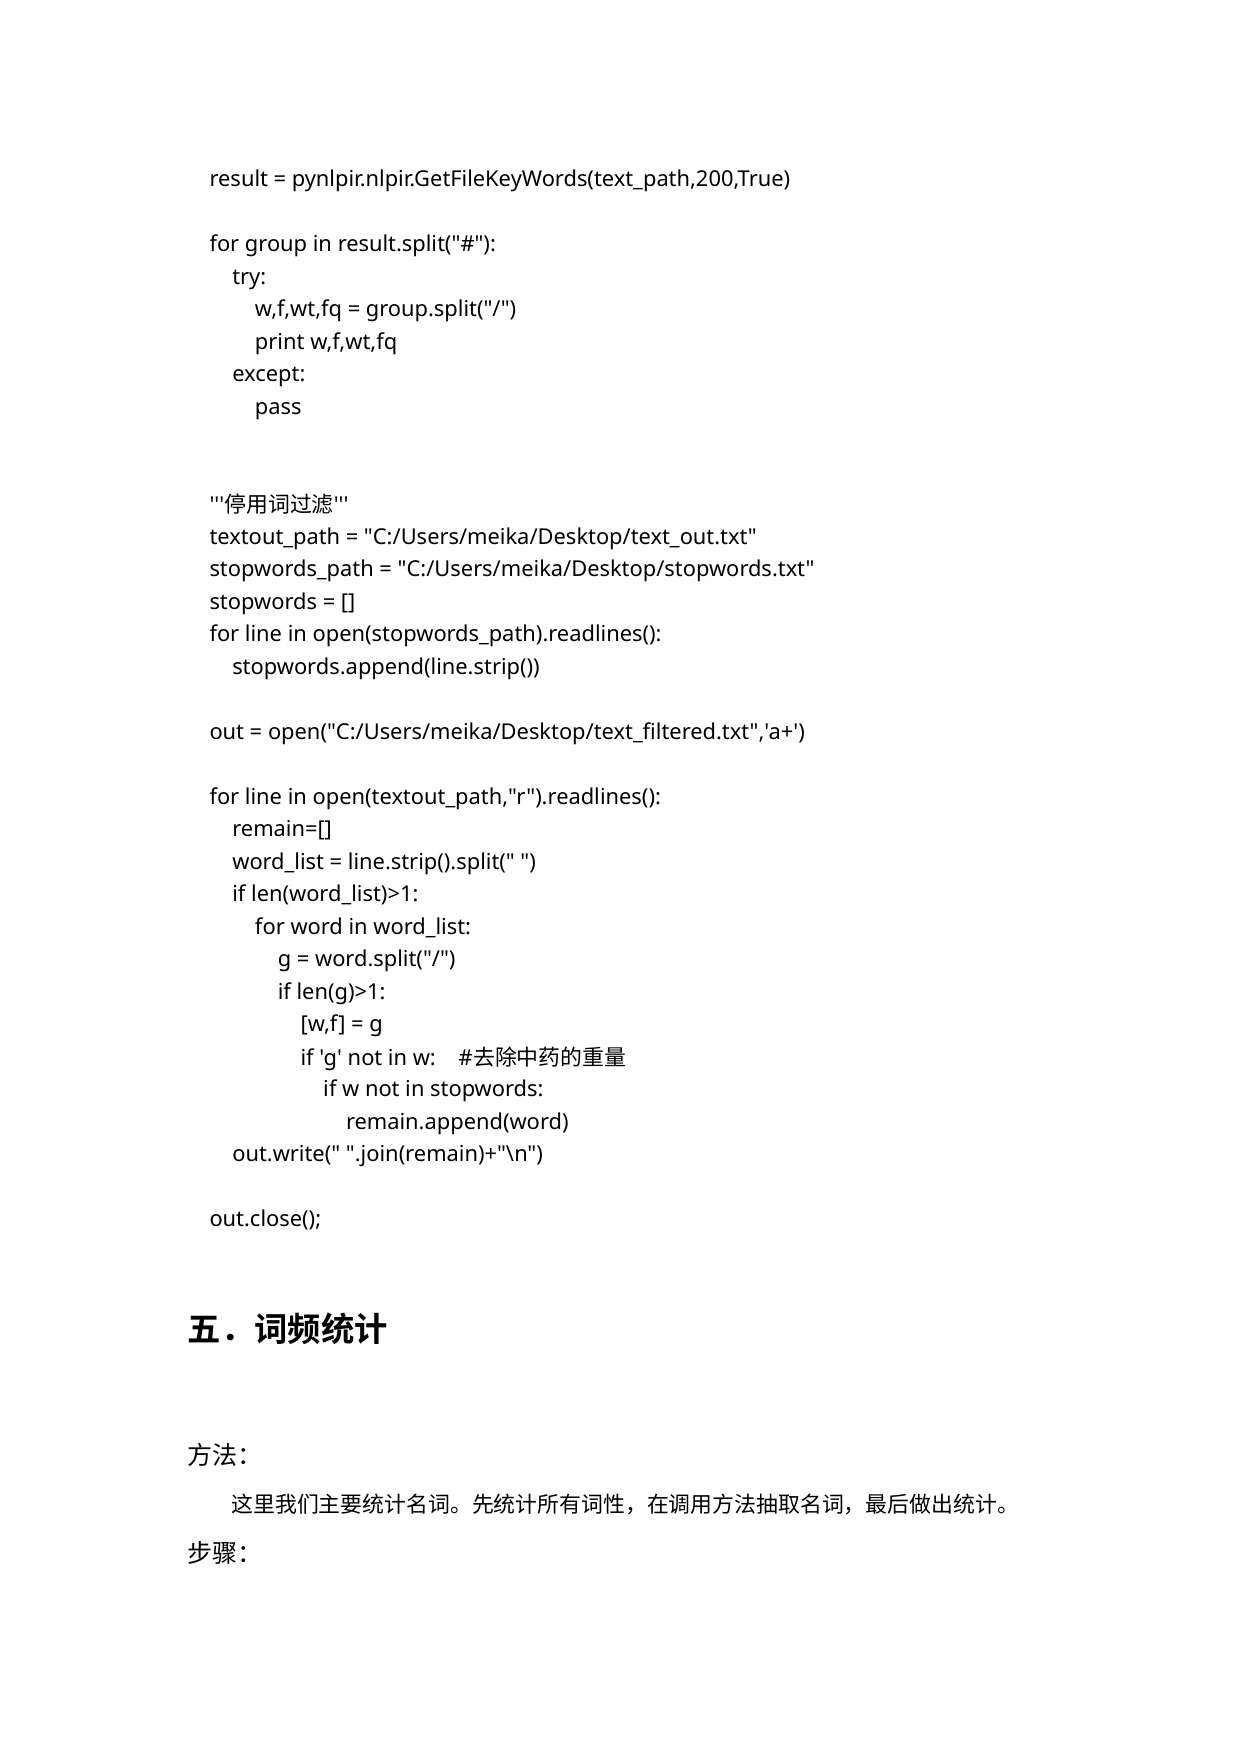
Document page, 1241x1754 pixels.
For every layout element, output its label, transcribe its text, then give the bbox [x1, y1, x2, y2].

text try: [209, 259, 1053, 292]
text 这里我们主要统计名词。先统计所有词性，在调用方法抽取名词，最后做出统计。 [187, 1486, 1053, 1519]
text out.close(); [209, 1202, 1053, 1234]
text 步骤： [187, 1519, 1053, 1584]
text out.write(" ".join(remain)+"\n") [209, 1137, 1053, 1169]
text word_list = line.strip().split(" ") [209, 844, 1053, 877]
text stopwords.append(line.strip()) [209, 649, 1053, 682]
text remain=[] [209, 812, 1053, 844]
text for line in open(textout_path,"r").readlines(): [209, 779, 1053, 812]
text if w not in stopwords: [209, 1072, 1053, 1104]
text for word in word_list: [209, 909, 1053, 942]
text result = pynlpir.nlpir.GetFileKeyWords(text_path,200,True) [209, 162, 1053, 194]
text '''停用词过滤''' [209, 487, 1053, 519]
text if len(word_list)>1: [209, 877, 1053, 909]
subtitle 五．词频统计 [187, 1294, 1053, 1359]
text print w,f,wt,fq [209, 324, 1053, 357]
text stopwords_path = "C:/Users/meika/Desktop/stopwords.txt" [209, 552, 1053, 584]
text 方法： [187, 1421, 1053, 1486]
text if 'g' not in w: #去除中药的重量 [209, 1039, 1053, 1072]
text for line in open(stopwords_path).readlines(): [209, 617, 1053, 649]
text g = word.split("/") [209, 942, 1053, 974]
text stopwords = [] [209, 584, 1053, 617]
text [w,f] = g [209, 1007, 1053, 1039]
text pass [209, 389, 1053, 422]
text out = open("C:/Users/meika/Desktop/text_filtered.txt",'a+') [209, 714, 1053, 747]
text if len(g)>1: [209, 974, 1053, 1007]
text for group in result.split("#"): [209, 227, 1053, 259]
text except: [209, 357, 1053, 389]
text textout_path = "C:/Users/meika/Desktop/text_out.txt" [209, 519, 1053, 552]
text w,f,wt,fq = group.split("/") [209, 292, 1053, 324]
text remain.append(word) [209, 1104, 1053, 1137]
